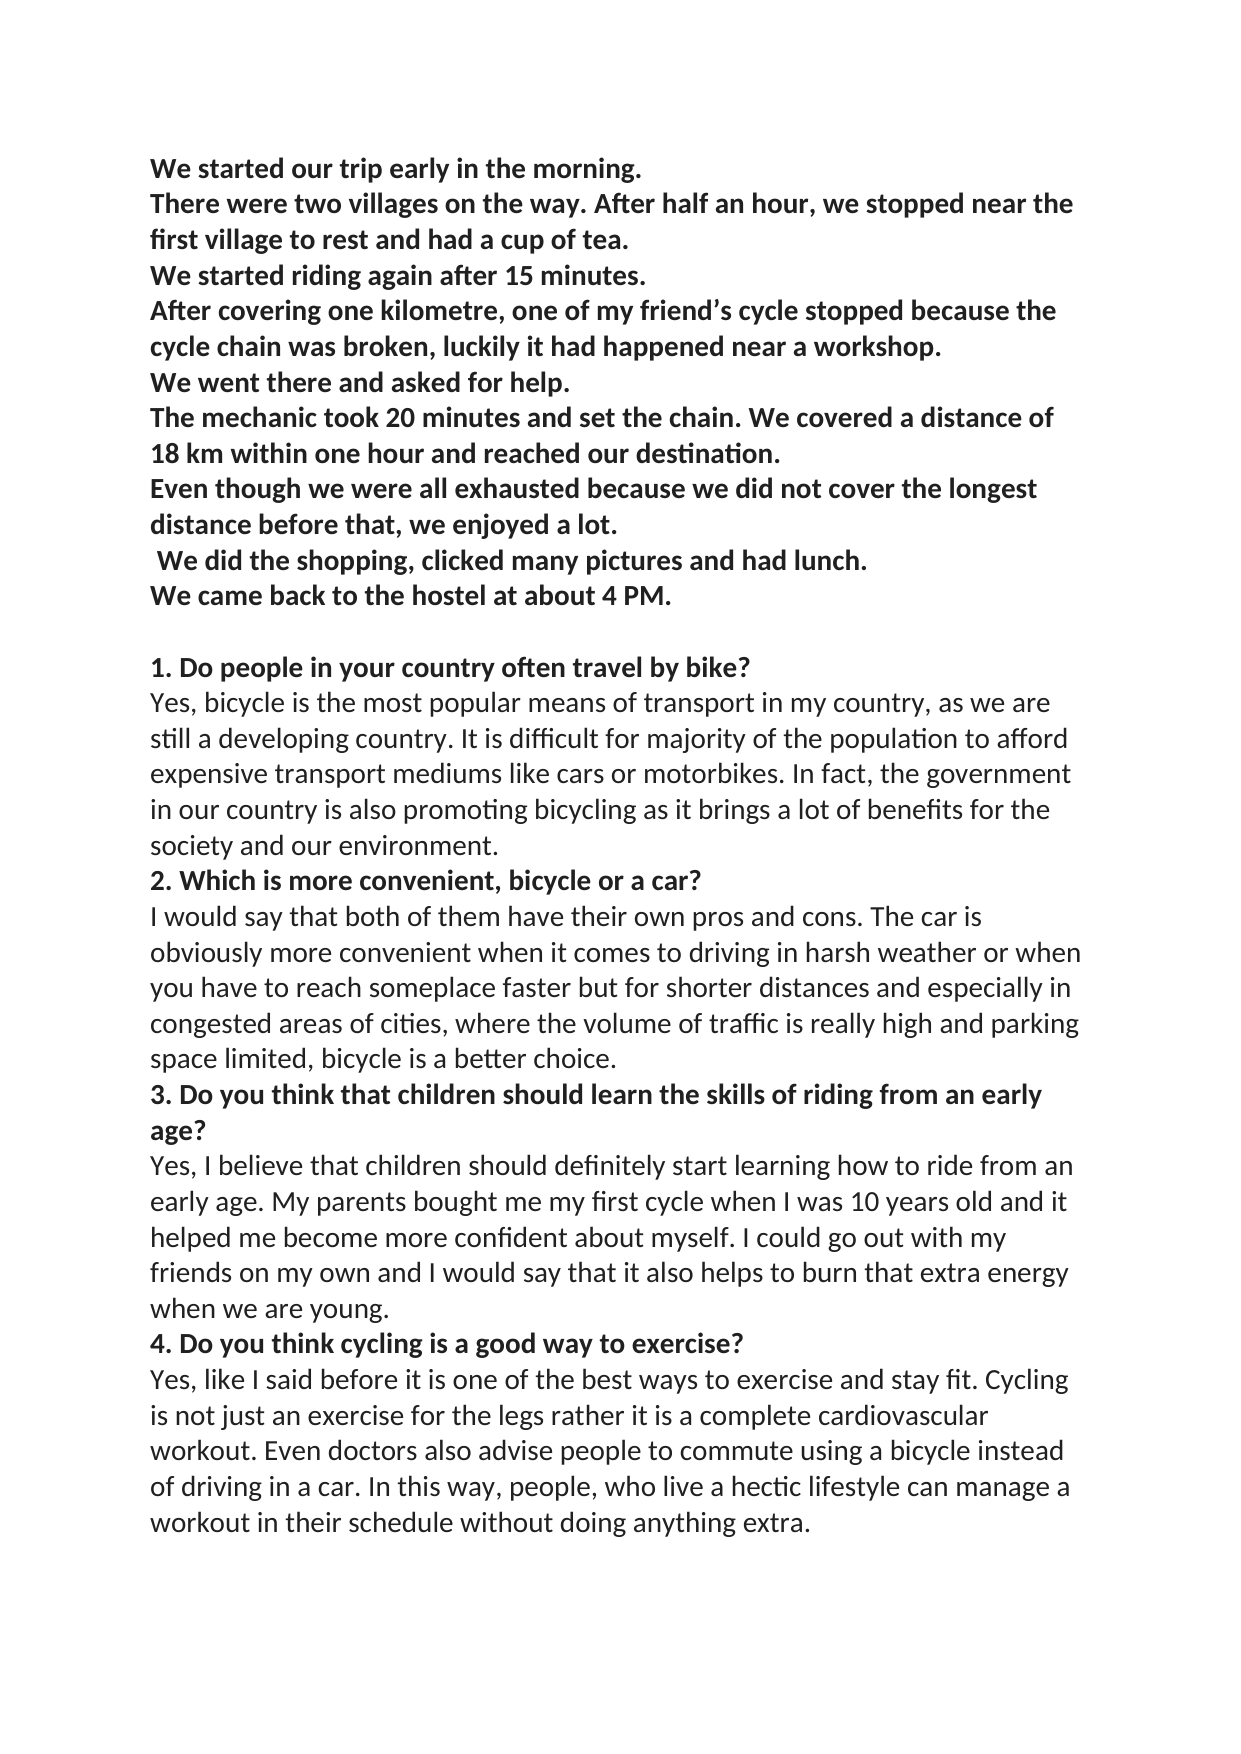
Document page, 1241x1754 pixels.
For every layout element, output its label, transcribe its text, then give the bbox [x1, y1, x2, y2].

text We started riding again after 15 minutes. [150, 257, 1090, 292]
text We started our trip early in the morning. [150, 150, 1090, 186]
text 1. Do people in your country often travel by bike? Yes, bicycle is the most popular means of transport in my country, as we are still a developing country. It is difficult for majority of the population to afford expensive transport mediums like cars or motorbikes. In fact, the government in our country is also promoting bicycling as it brings a lot of benefits for the society and our environment. [150, 649, 1090, 862]
text 4. Do you think cycling is a good way to exercise? Yes, like I said before it is one of the best ways to exercise and stay fit. Cycling is not just an exercise for the legs rather it is a complete cardiovascular workout. Even doctors also advise people to commute using a bicycle instead of driving in a car. In this way, people, who live a hectic lifestyle can manage a workout in their schedule without doing anything extra. [150, 1326, 1090, 1539]
text 3. Do you think that children should learn the skills of riding from an early age? Yes, I believe that children should definitely start learning how to ride from an early age. My parents bought me my first cycle when I was 10 years old and it helped me become more confident about myself. I could go out with my friends on my own and I would say that it also helps to burn that extra energy when we are young. [150, 1076, 1090, 1326]
text We went there and asked for help. [150, 364, 1090, 399]
text The mechanic took 20 minutes and set the chain. We covered a distance of 18 km within one hour and reached our destination. [150, 399, 1090, 471]
text There were two villages on the way. After half an hour, we stopped near the first village to rest and had a cup of tea. [150, 186, 1090, 257]
text After covering one kilometre, one of my friend’s cycle stopped because the cycle chain was broken, luckily it had happened near a workshop. [150, 292, 1090, 364]
text We came back to the hostel at about 4 PM. [150, 577, 1090, 613]
text 2. Which is more convenient, bicycle or a car? I would say that both of them have their own pros and cons. The car is obviously more convenient when it comes to driving in harsh weather or when you have to reach someplace faster but for shorter distances and especially in congested areas of cities, where the volume of traffic is really high and parking space limited, bicycle is a better choice. [150, 862, 1090, 1076]
text We did the shopping, clicked many pictures and had lunch. [150, 542, 1090, 577]
text Even though we were all exhausted because we did not cover the longest distance before that, we enjoyed a lot. [150, 471, 1090, 542]
